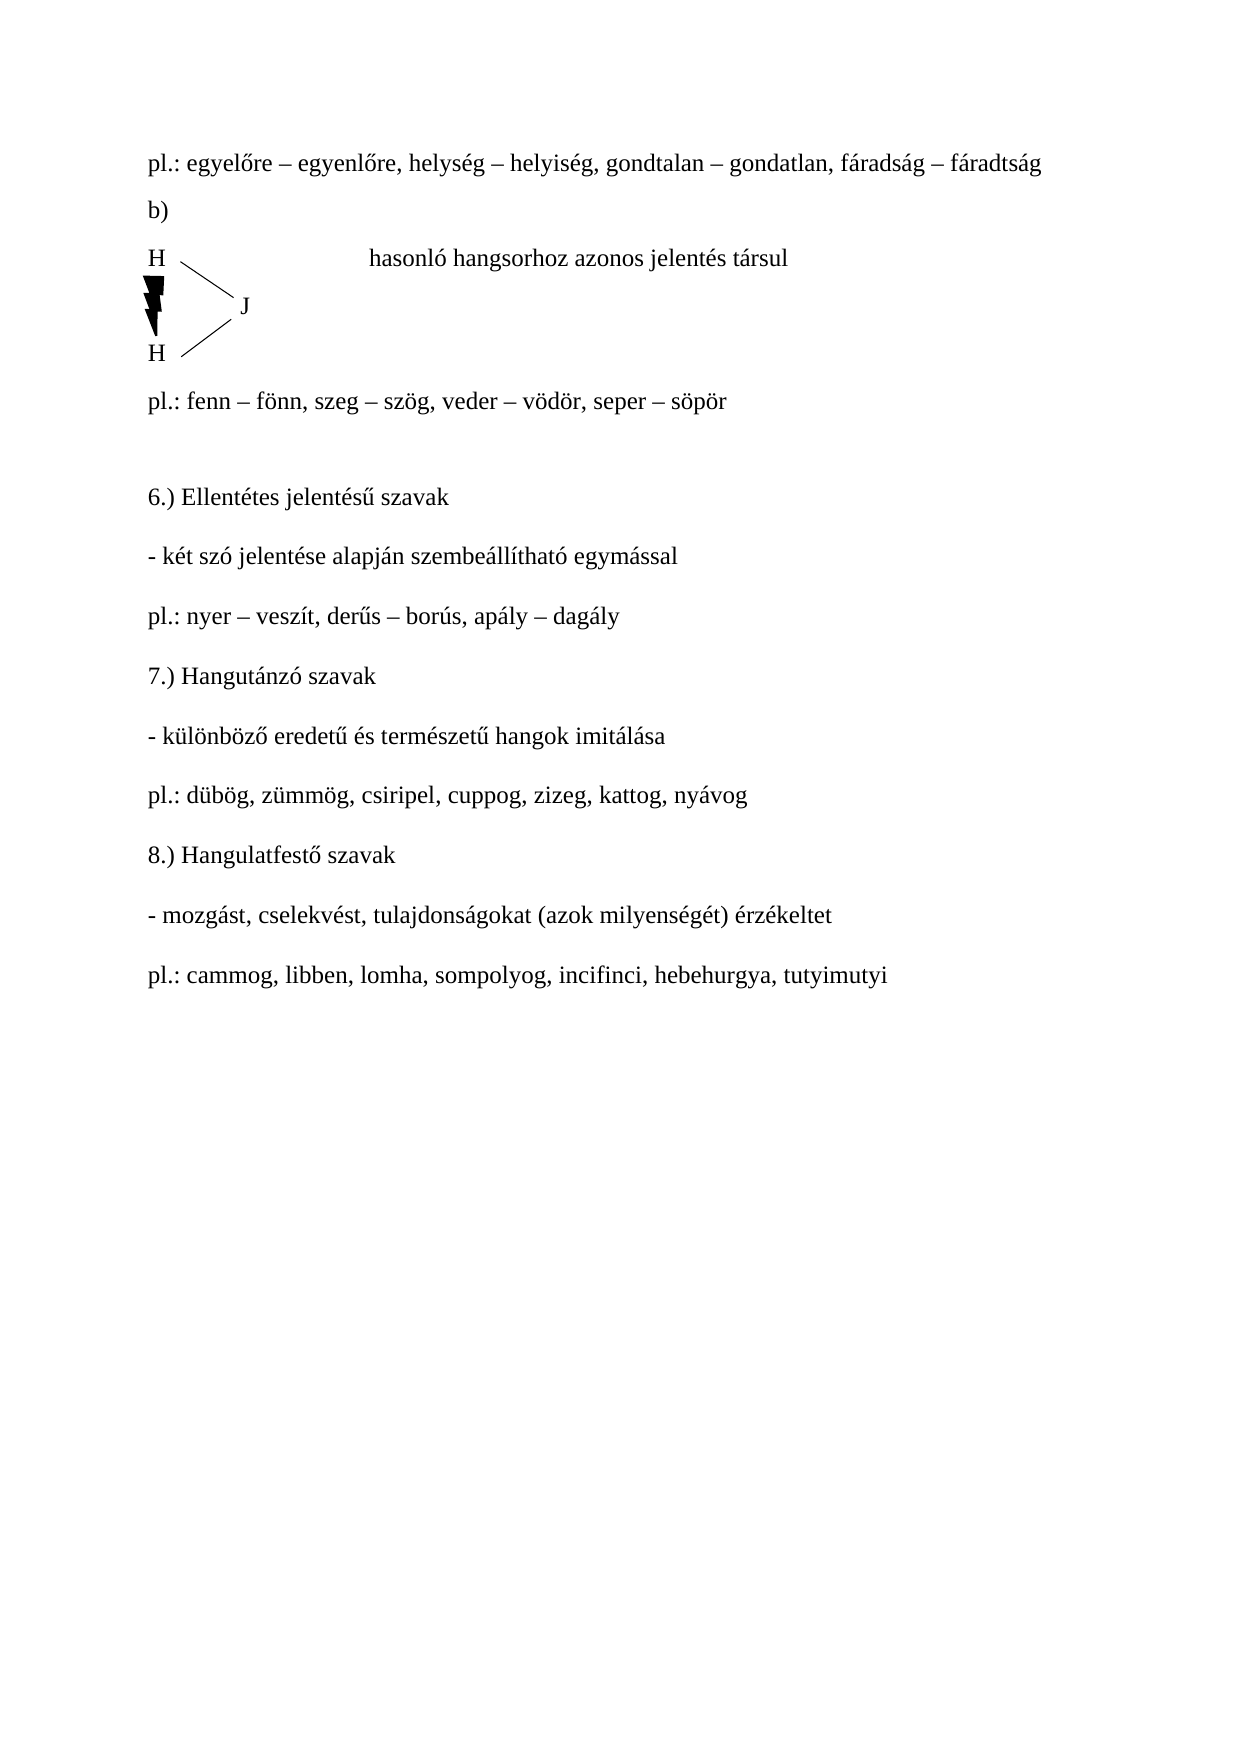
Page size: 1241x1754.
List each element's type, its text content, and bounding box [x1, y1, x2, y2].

text - mozgást, cselekvést, tulajdonságokat (azok milyenségét) érzékeltet [148, 900, 1093, 929]
text 6.) Ellentétes jelentésű szavak [148, 482, 1093, 510]
text 8.) Hangulatfestő szavak [148, 840, 1093, 869]
text 7.) Hangutánzó szavak [148, 661, 1093, 690]
text H [148, 338, 1093, 367]
text pl.: fenn – fönn, szeg – szög, veder – vödör, seper – söpör [148, 386, 1093, 415]
text pl.: nyer – veszít, derűs – borús, apály – dagály [148, 601, 1093, 630]
text - különböző eredetű és természetű hangok imitálása [148, 721, 1093, 749]
text b) [148, 195, 1093, 224]
text pl.: cammog, libben, lomha, sompolyog, incifinci, hebehurgya, tutyimutyi [148, 960, 1093, 989]
text pl.: dübög, zümmög, csiripel, cuppog, zizeg, kattog, nyávog [148, 781, 1093, 809]
text J [158, 291, 1093, 319]
text H hasonló hangsorhoz azonos jelentés társul [148, 243, 1093, 272]
text pl.: egyelőre – egyenlőre, helység – helyiség, gondtalan – gondatlan, fáradság – fáradtság [148, 148, 1093, 176]
text - két szó jelentése alapján szembeállítható egymással [148, 541, 1093, 570]
